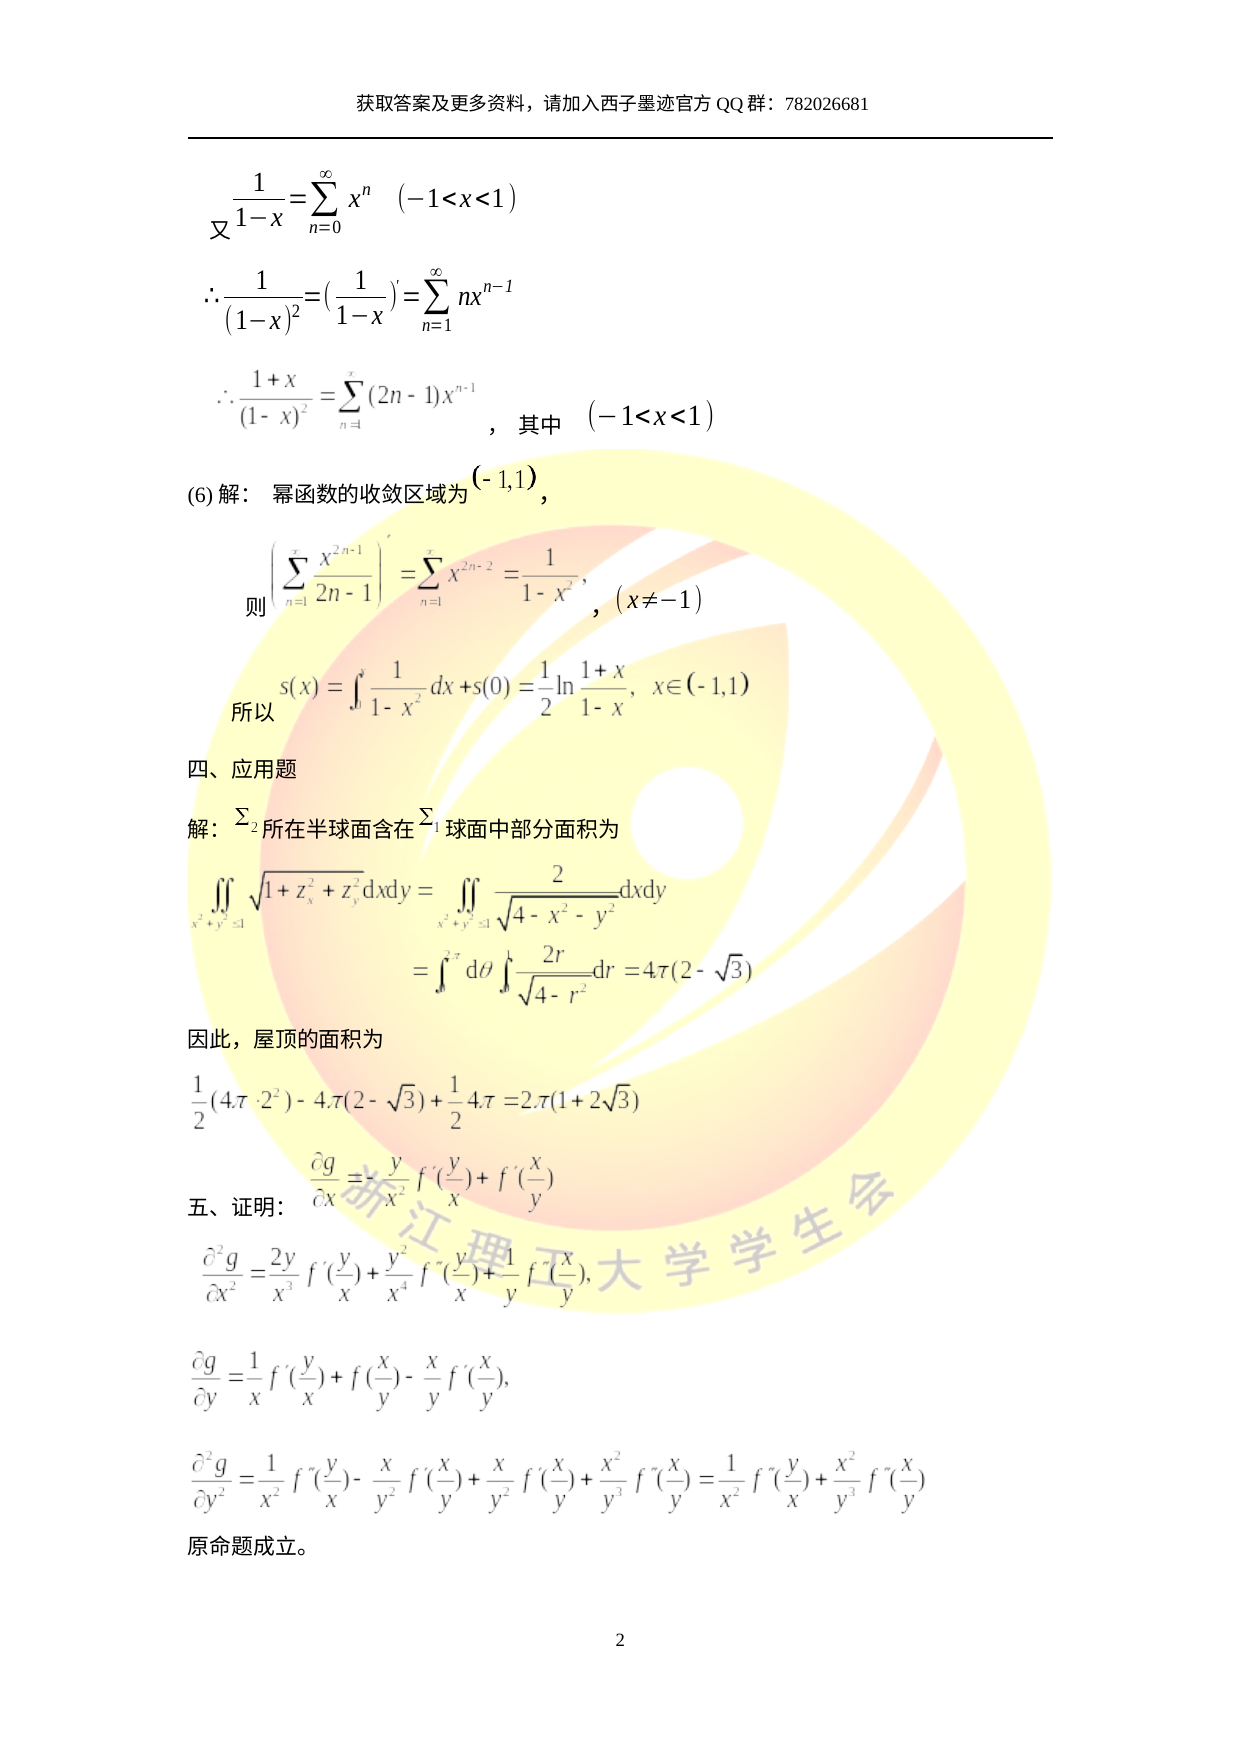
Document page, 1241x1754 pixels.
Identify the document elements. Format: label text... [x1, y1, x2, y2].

text 原命题成立。 [188, 1529, 1053, 1561]
text 五、证明： [187, 1147, 1053, 1222]
text 四、应用题 [187, 752, 1053, 784]
text ， 其中 [187, 362, 1053, 460]
text 所以 [187, 655, 1053, 752]
text 又 [187, 167, 1053, 265]
text 解：所在半球面含在球面中部分面积为 [187, 800, 1053, 843]
text (6) 解： 幂函数的收敛区域为， [187, 460, 1053, 525]
text 则， [187, 525, 1053, 655]
text 因此，屋顶的面积为 [187, 1022, 1053, 1053]
